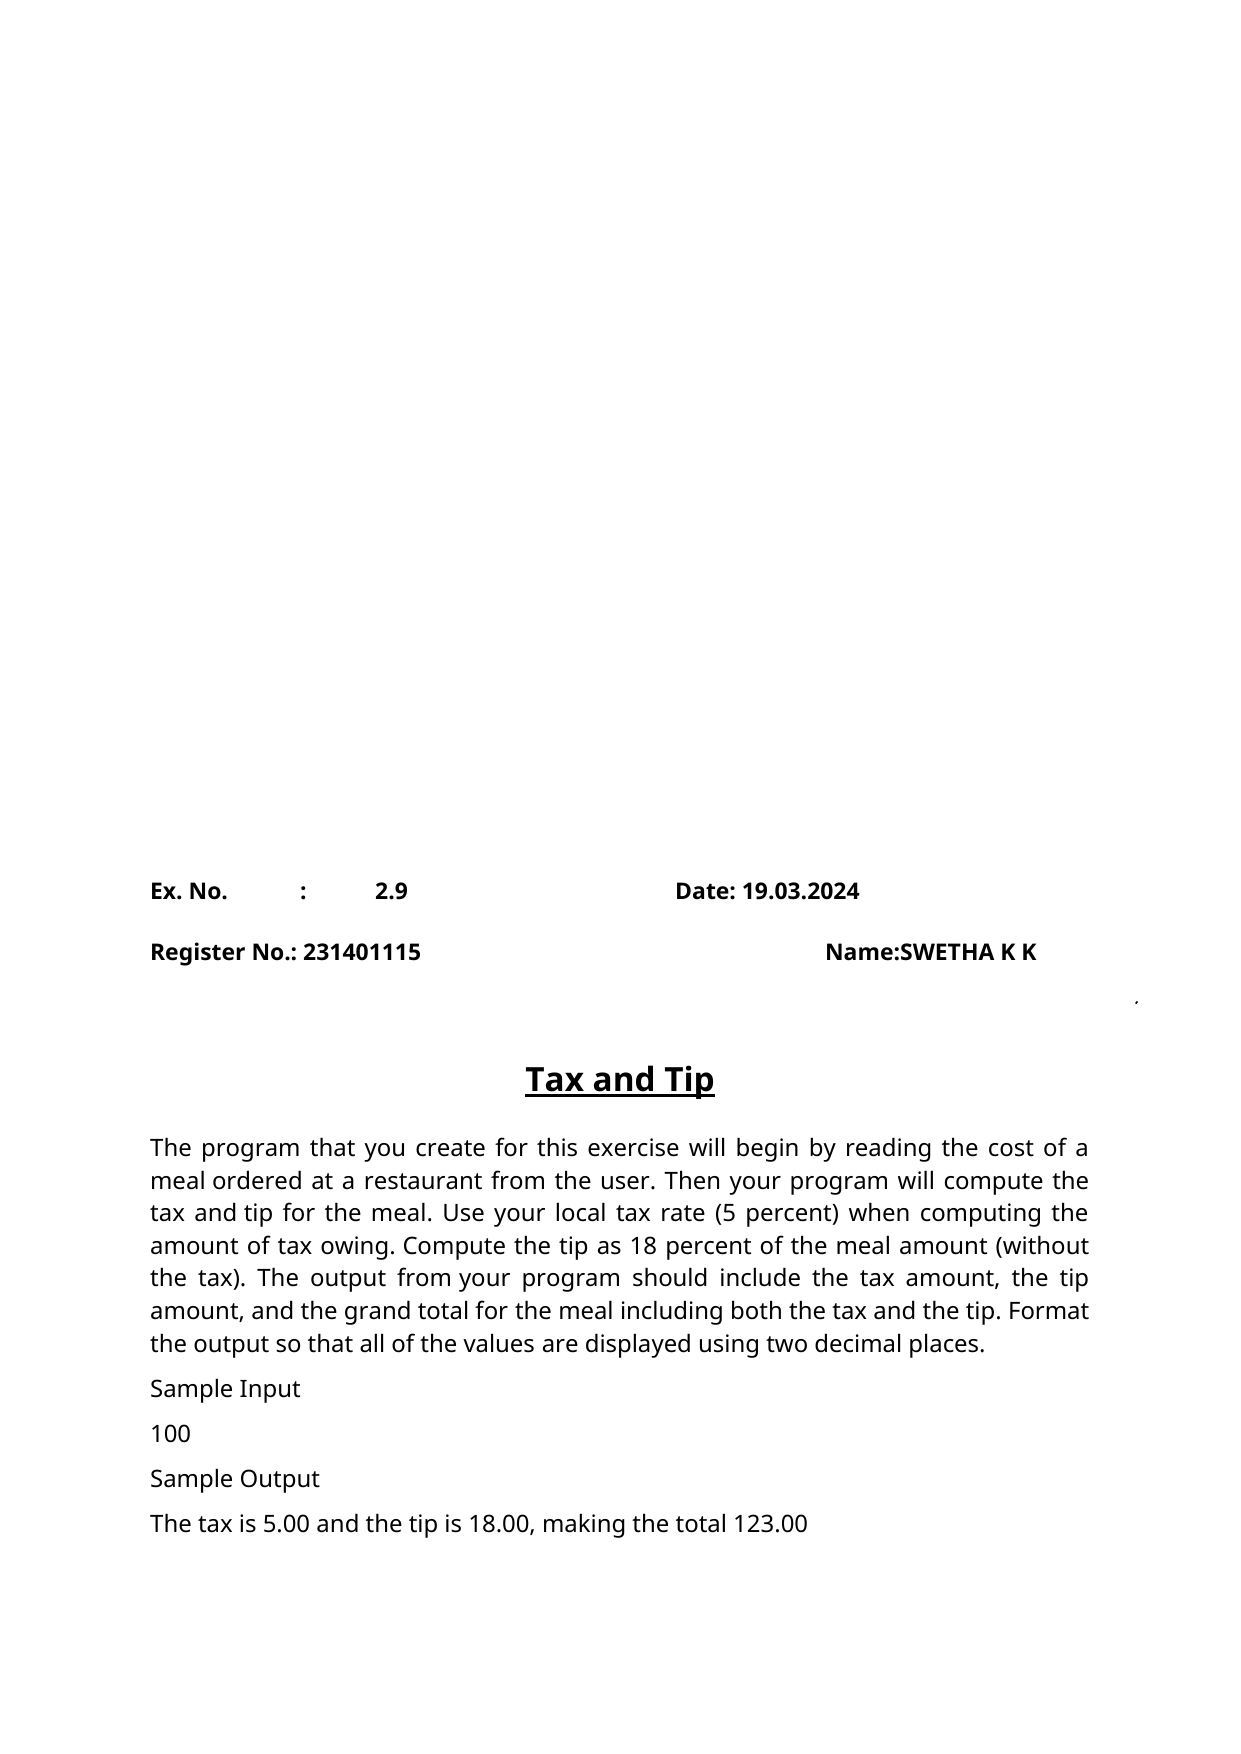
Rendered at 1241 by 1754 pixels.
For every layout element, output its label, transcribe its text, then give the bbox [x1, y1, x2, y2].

text 100 [150, 1417, 1090, 1449]
text Ex. No. : 2.9 Date: 19.03.2024 [150, 875, 1090, 906]
text Register No.: 231401115 Name:SWETHA K K [150, 935, 1090, 967]
text Sample Input [150, 1372, 1090, 1404]
text Sample Output [150, 1462, 1090, 1494]
text The tax is 5.00 and the tip is 18.00, making the total 123.00 [150, 1507, 1090, 1539]
text The program that you create for this exercise will begin by reading the cost of a meal ordered at a restaurant from the user. Then your program will compute the tax and tip for the meal. Use your local tax rate (5 percent) when computing the amount of tax owing. Compute the tip as 18 percent of the meal amount (without the tax). The output from your program should include the tax amount, the tip amount, and the grand total for the meal including both the tax and the tip. Format the output so that all of the values are displayed using two decimal places. [150, 1131, 1090, 1359]
text Tax and Tip [150, 1056, 1090, 1102]
